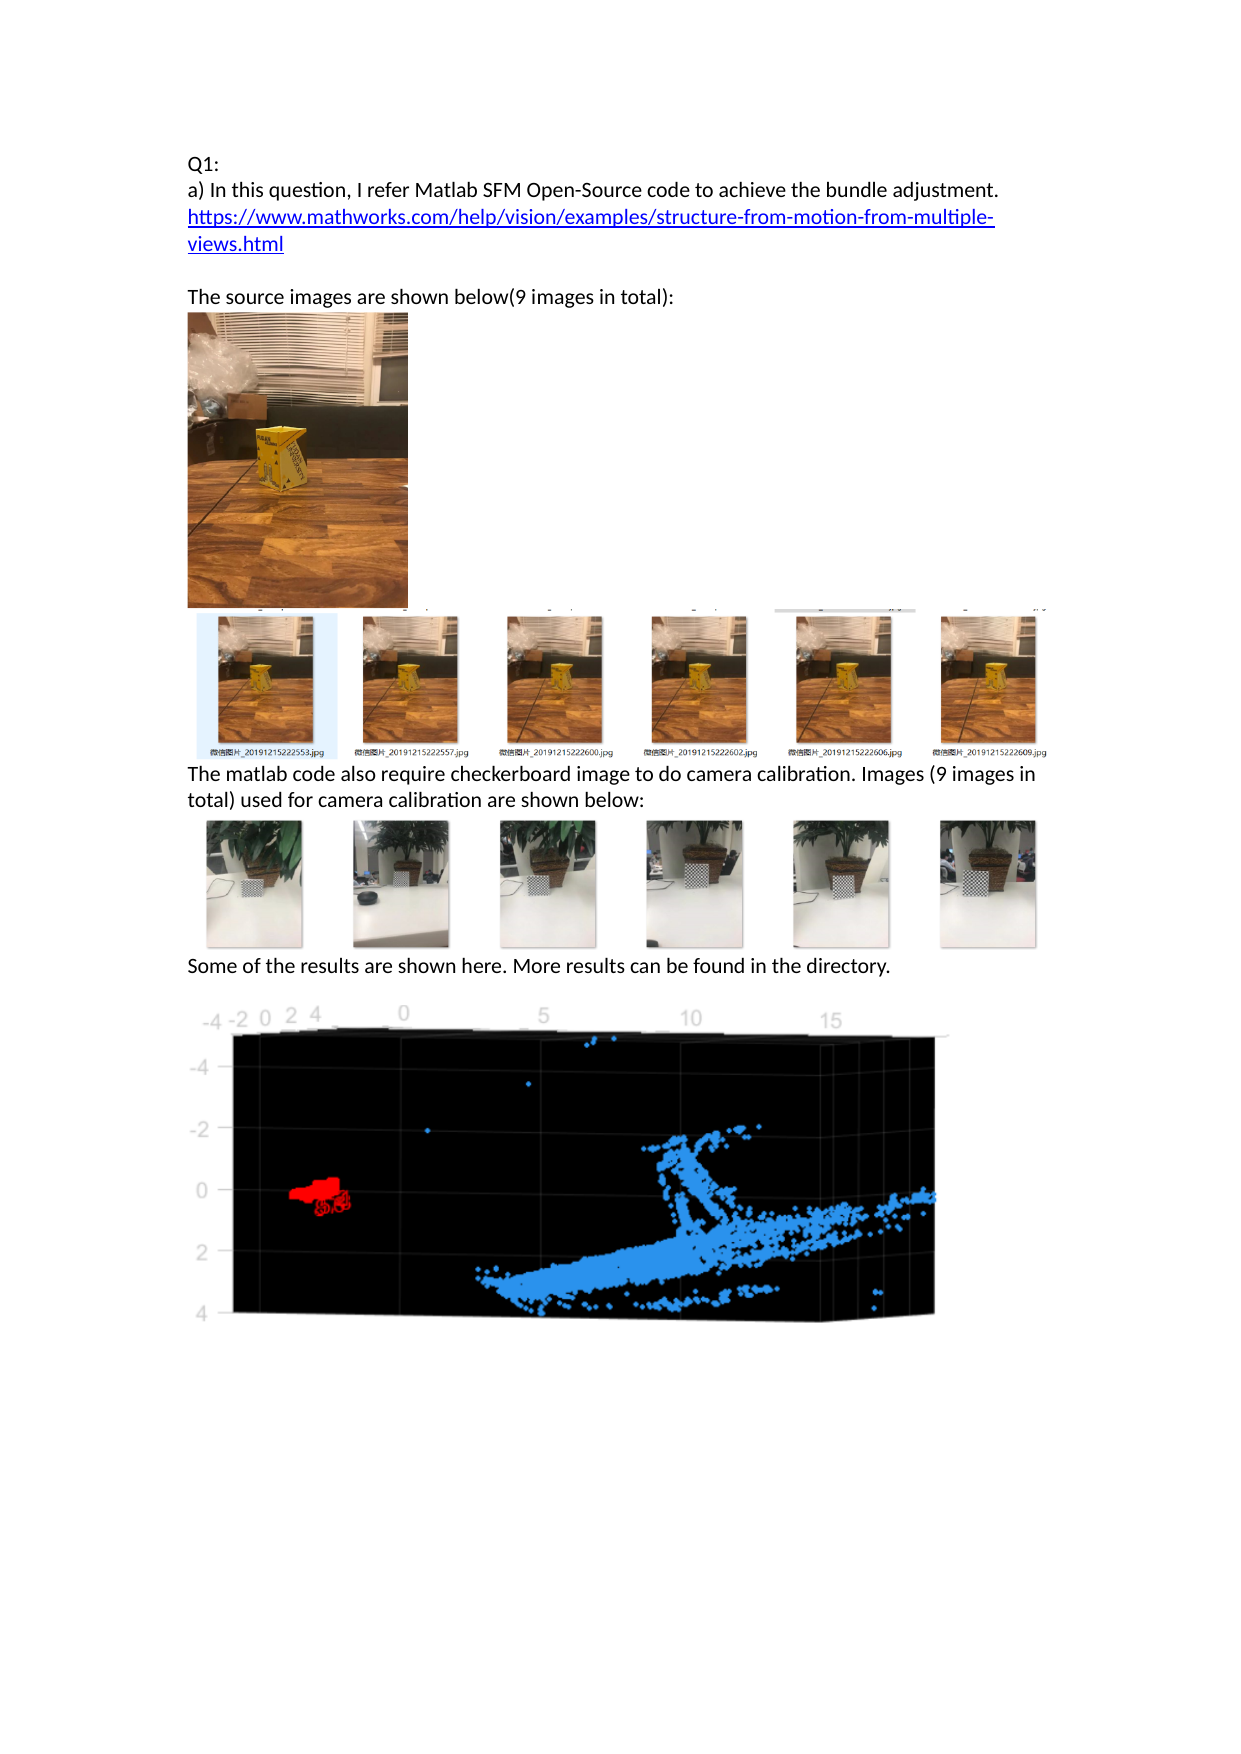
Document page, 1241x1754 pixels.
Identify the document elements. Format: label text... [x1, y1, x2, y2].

text Some of the results are shown here. More results can be found in the directory. [187, 952, 1053, 979]
text Q1: [187, 150, 1053, 177]
text The matlab code also require checkerboard image to do camera calibration. Images (9 images in total) used for camera calibration are shown below: [187, 760, 1053, 813]
text The source images are shown below(9 images in total): [187, 283, 1053, 310]
text a) In this question, I refer Matlab SFM Open-Source code to achieve the bundle adjustment. [187, 177, 1053, 203]
picture [187, 1005, 951, 1332]
picture [187, 813, 1053, 952]
text https://www.mathworks.com/help/vision/examples/structure-from-motion-from-multiple-views.html [187, 203, 1053, 257]
picture [187, 310, 1053, 760]
